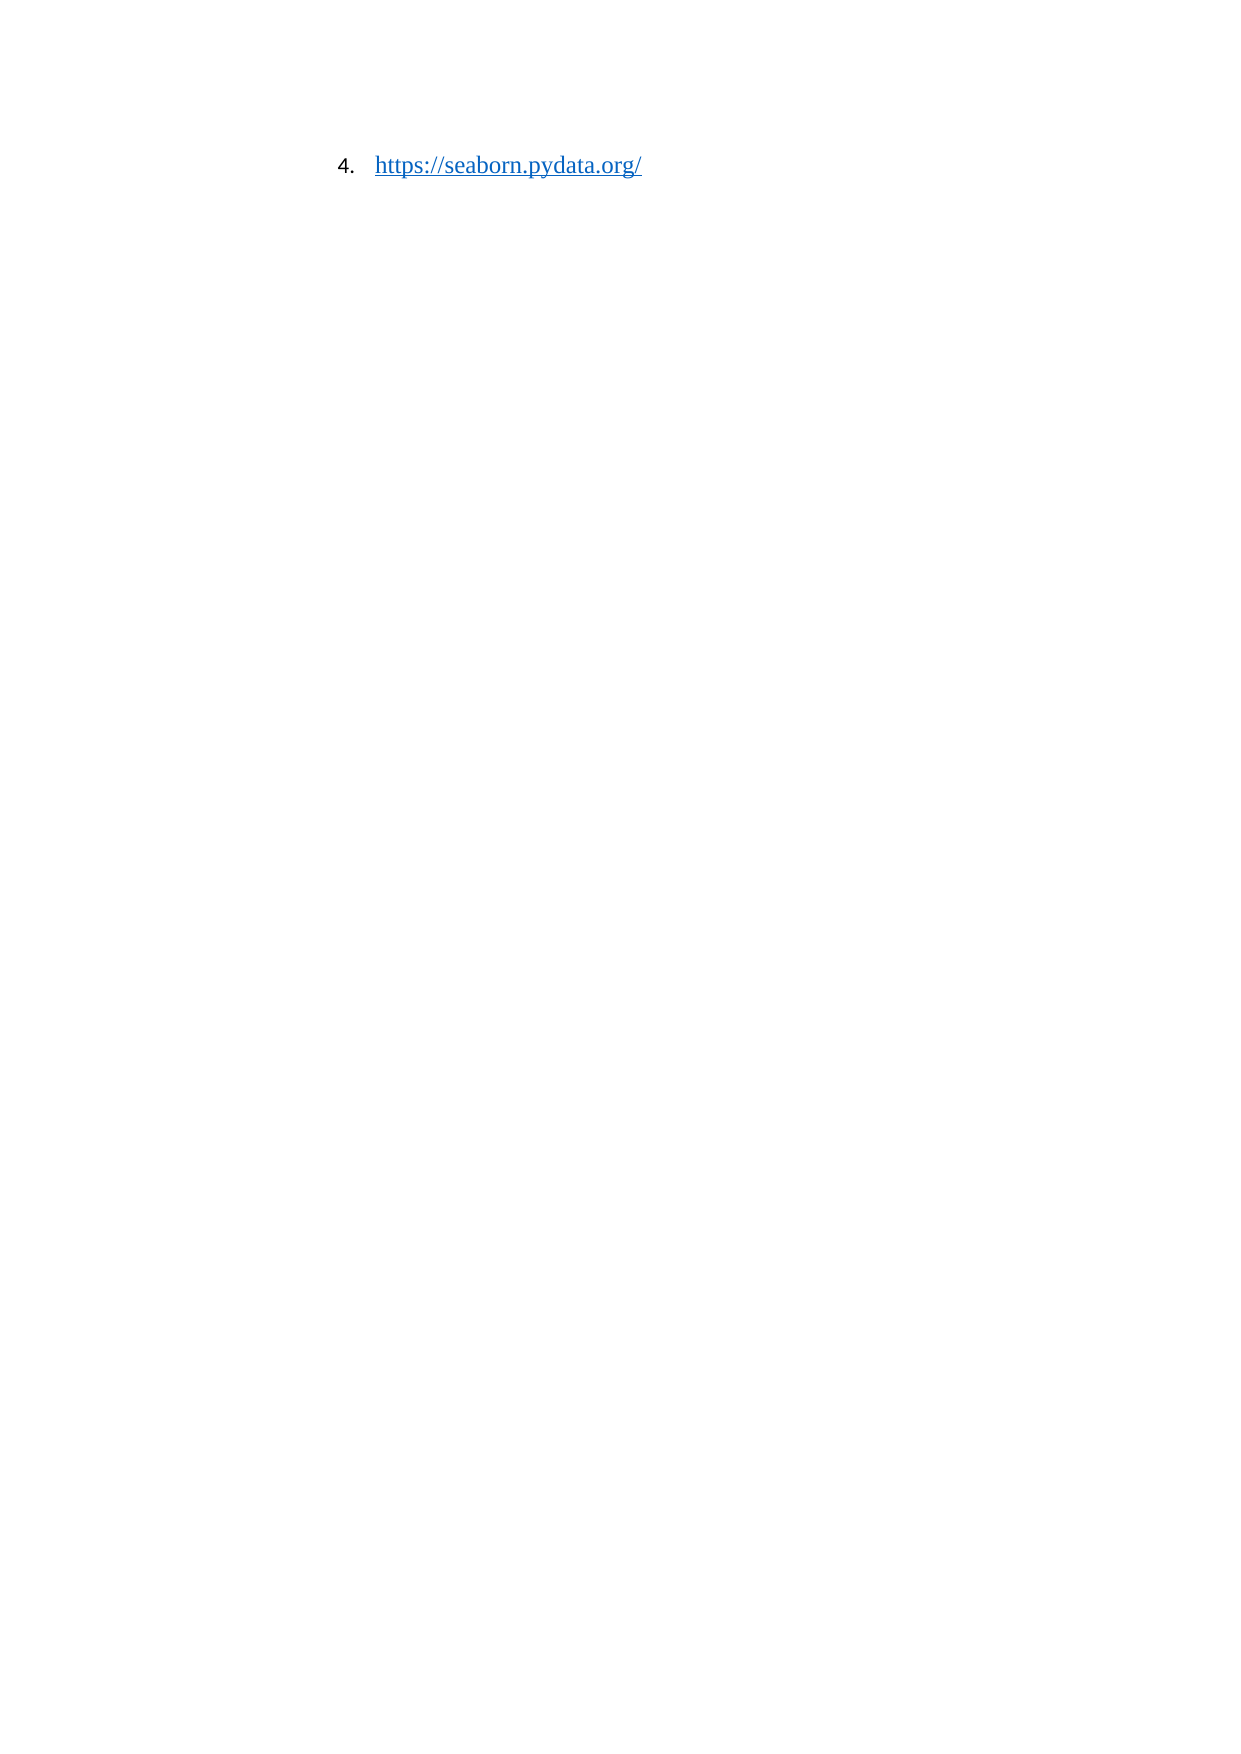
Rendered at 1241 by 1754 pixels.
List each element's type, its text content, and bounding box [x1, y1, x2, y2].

list https://seaborn.pydata.org/ [337, 150, 1090, 179]
